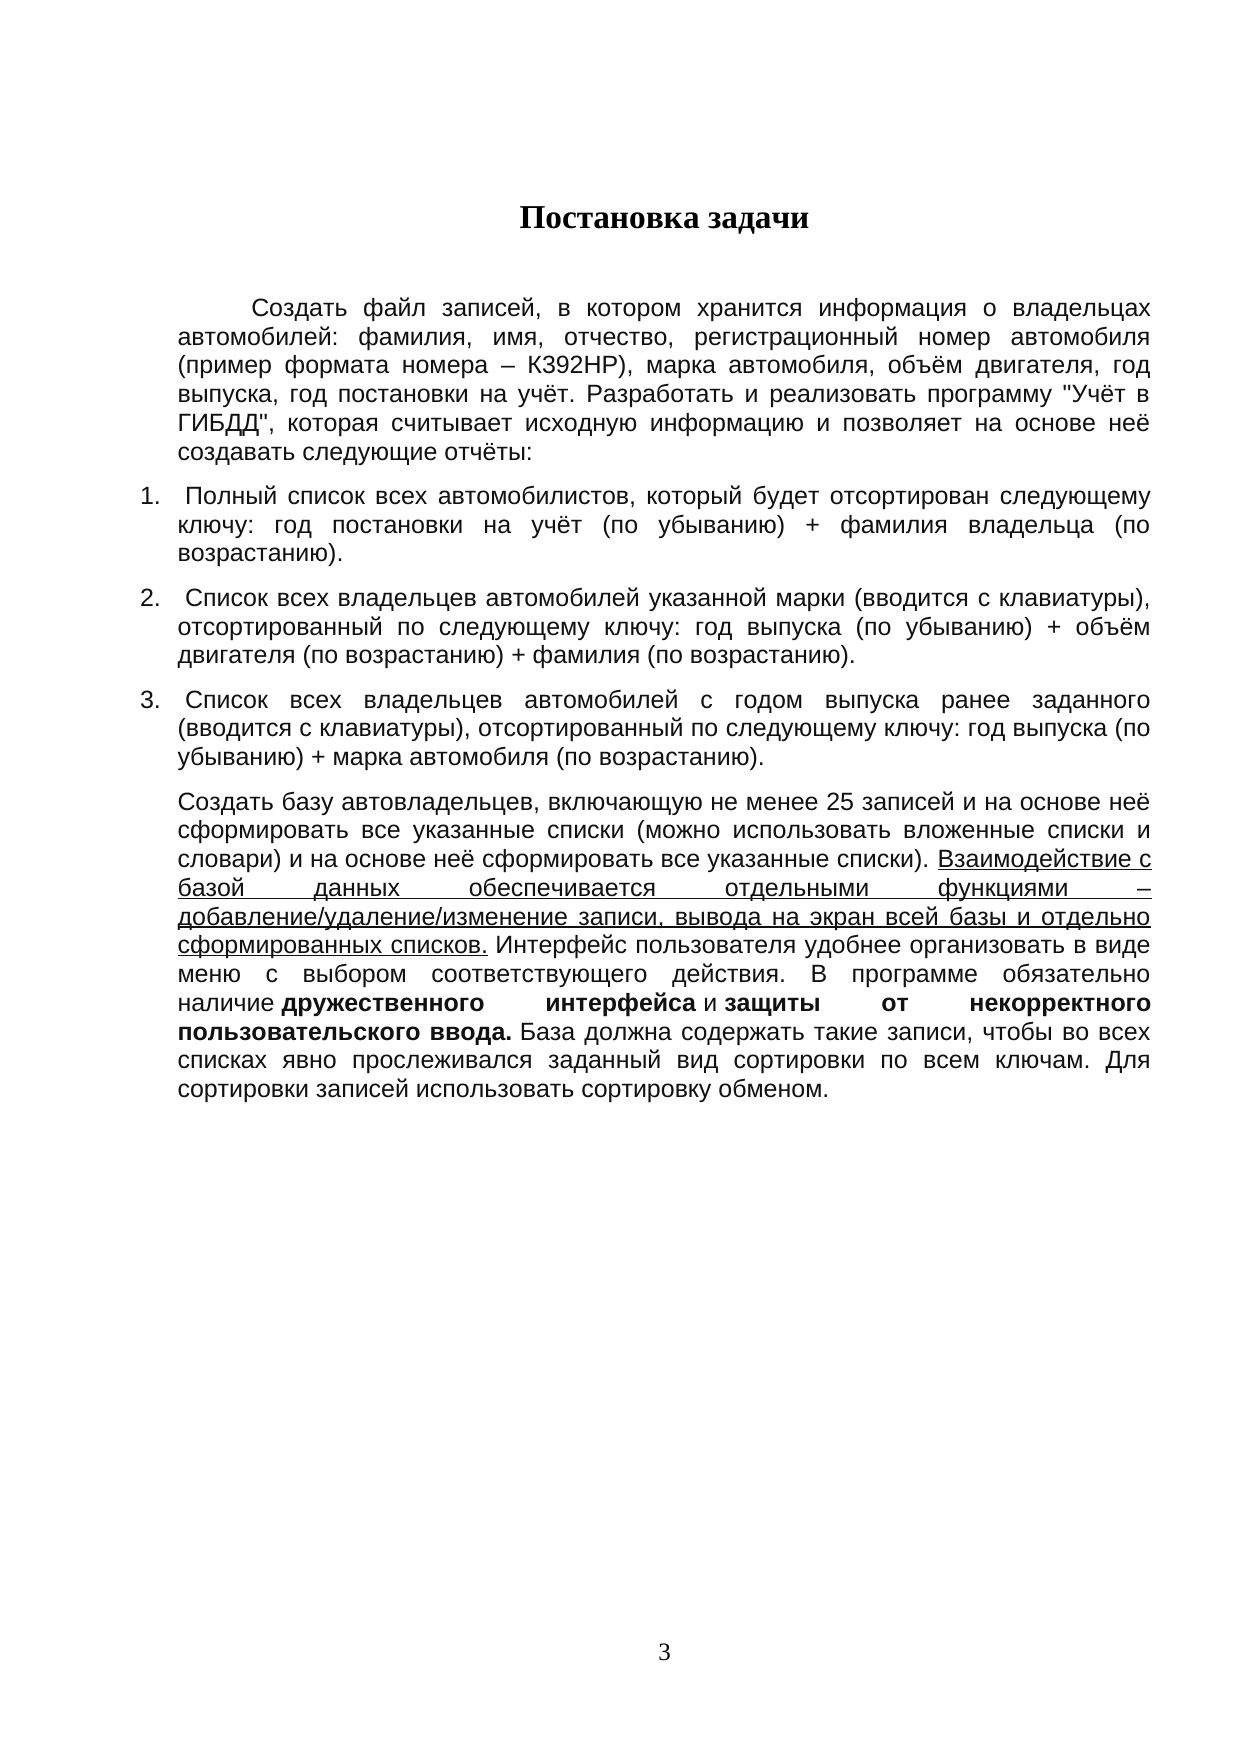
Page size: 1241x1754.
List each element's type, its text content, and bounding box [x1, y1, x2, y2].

text 3. Список всех владельцев автомобилей с годом выпуска ранее заданного (вводится с клавиатуры), отсортированный по следующему ключу: год выпуска (по убыванию) + марка автомобиля (по возрастанию). [140, 684, 1152, 771]
subtitle Постановка задачи [177, 198, 1152, 236]
text 1. Полный список всех автомобилистов, который будет отсортирован следующему ключу: год постановки на учёт (по убыванию) + фамилия владельца (по возрастанию). [140, 481, 1152, 567]
text Создать базу автовладельцев, включающую не менее 25 записей и на основе неё сформировать все указанные списки (можно использовать вложенные списки и словари) и на основе неё сформировать все указанные списки). Взаимодействие с базой данных обеспечивается отдельными функциями – добавление/удаление/изменение записи, вывода на экран всей базы и отдельно сформированных списков. Интерфейс пользователя удобнее организовать в виде меню с выбором соответствующего действия. В программе обязательно наличие дружественного интерфейса и защиты от некорректного пользовательского ввода. База должна содержать такие записи, чтобы во всех списках явно прослеживался заданный вид сортировки по всем ключам. Для сортировки записей использовать сортировку обменом. [177, 899, 1152, 1103]
text Создать файл записей, в котором хранится информация о владельцах автомобилей: фамилия, имя, отчество, регистрационный номер автомобиля (пример формата номера – К392НР), марка автомобиля, объём двигателя, год выпуска, год постановки на учёт. Разработать и реализовать программу "Учёт в ГИБДД", которая считывает исходную информацию и позволяет на основе неё создавать следующие отчёты: [177, 293, 1152, 465]
text 2. Список всех владельцев автомобилей указанной марки (вводится с клавиатуры), отсортированный по следующему ключу: год выпуска (по убыванию) + объём двигателя (по возрастанию) + фамилия (по возрастанию). [140, 583, 1152, 669]
text Создать базу автовладельцев, включающую не менее 25 записей и на основе неё сформировать все указанные списки (можно использовать вложенные списки и словари) и на основе неё сформировать все указанные списки). Взаимодействие с базой данных обеспечивается отдельными функциями – добавление/удаление/изменение записи, вывода на экран всей базы и отдельно сформированных списков. Интерфейс пользователя удобнее организовать в виде меню с выбором соответствующего действия. В программе обязательно наличие дружественного интерфейса и защиты от некорректного пользовательского ввода. База должна содержать такие записи, чтобы во всех списках явно прослеживался заданный вид сортировки по всем ключам. Для сортировки записей использовать сортировку обменом. [177, 786, 1152, 898]
